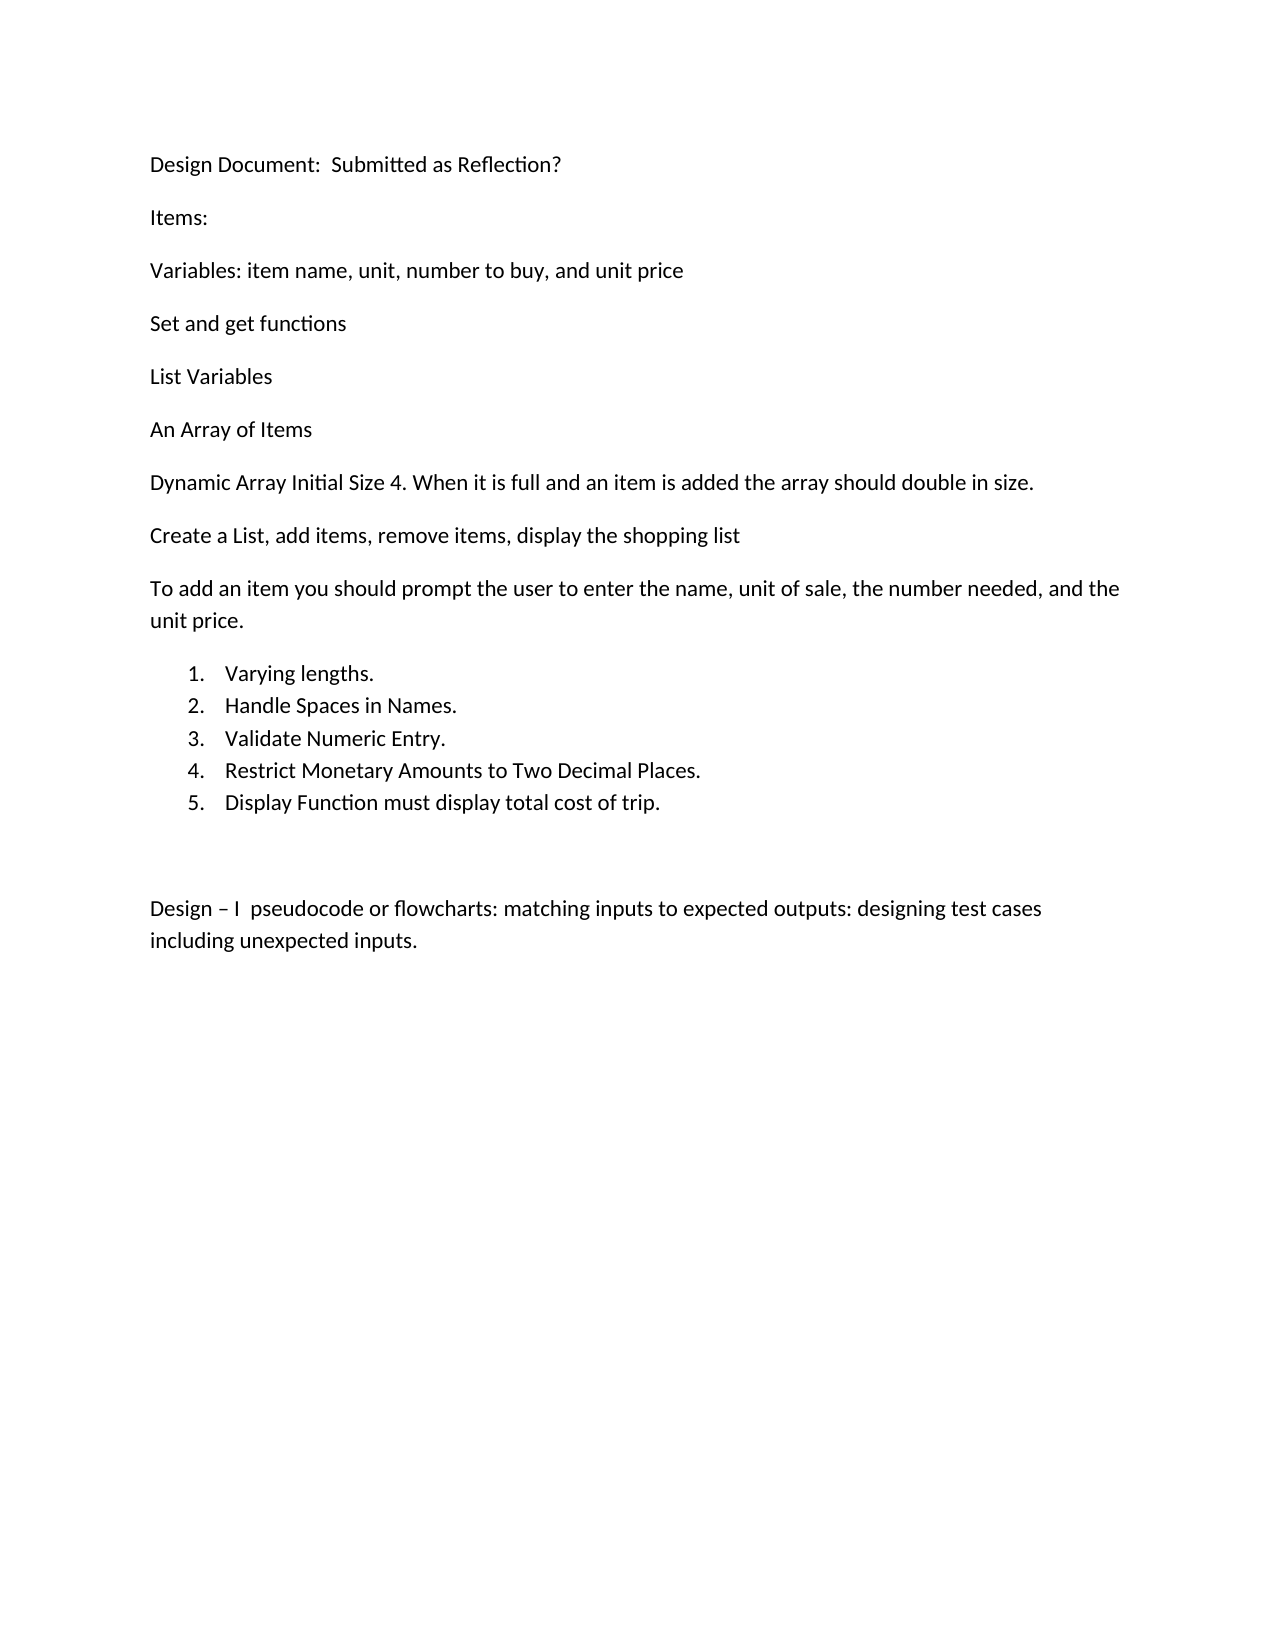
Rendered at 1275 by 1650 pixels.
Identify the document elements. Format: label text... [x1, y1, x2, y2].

text Create a List, add items, remove items, display the shopping list [150, 521, 1125, 549]
text Design Document: Submitted as Reflection? [150, 150, 1125, 178]
text Set and get functions [150, 309, 1125, 337]
text Design – I pseudocode or flowcharts: matching inputs to expected outputs: designing test cases including unexpected inputs. [150, 894, 1125, 954]
list Display Function must display total cost of trip. [187, 788, 1125, 816]
list Validate Numeric Entry. [187, 724, 1125, 752]
text An Array of Items [150, 415, 1125, 443]
text Variables: item name, unit, number to buy, and unit price [150, 256, 1125, 284]
list Handle Spaces in Names. [187, 692, 1125, 719]
text Dynamic Array Initial Size 4. When it is full and an item is added the array should double in size. [150, 468, 1125, 496]
list Varying lengths. [187, 659, 1125, 687]
text Items: [150, 203, 1125, 231]
text List Variables [150, 362, 1125, 390]
text To add an item you should prompt the user to enter the name, unit of sale, the number needed, and the unit price. [150, 574, 1125, 634]
list Restrict Monetary Amounts to Two Decimal Places. [187, 756, 1125, 784]
